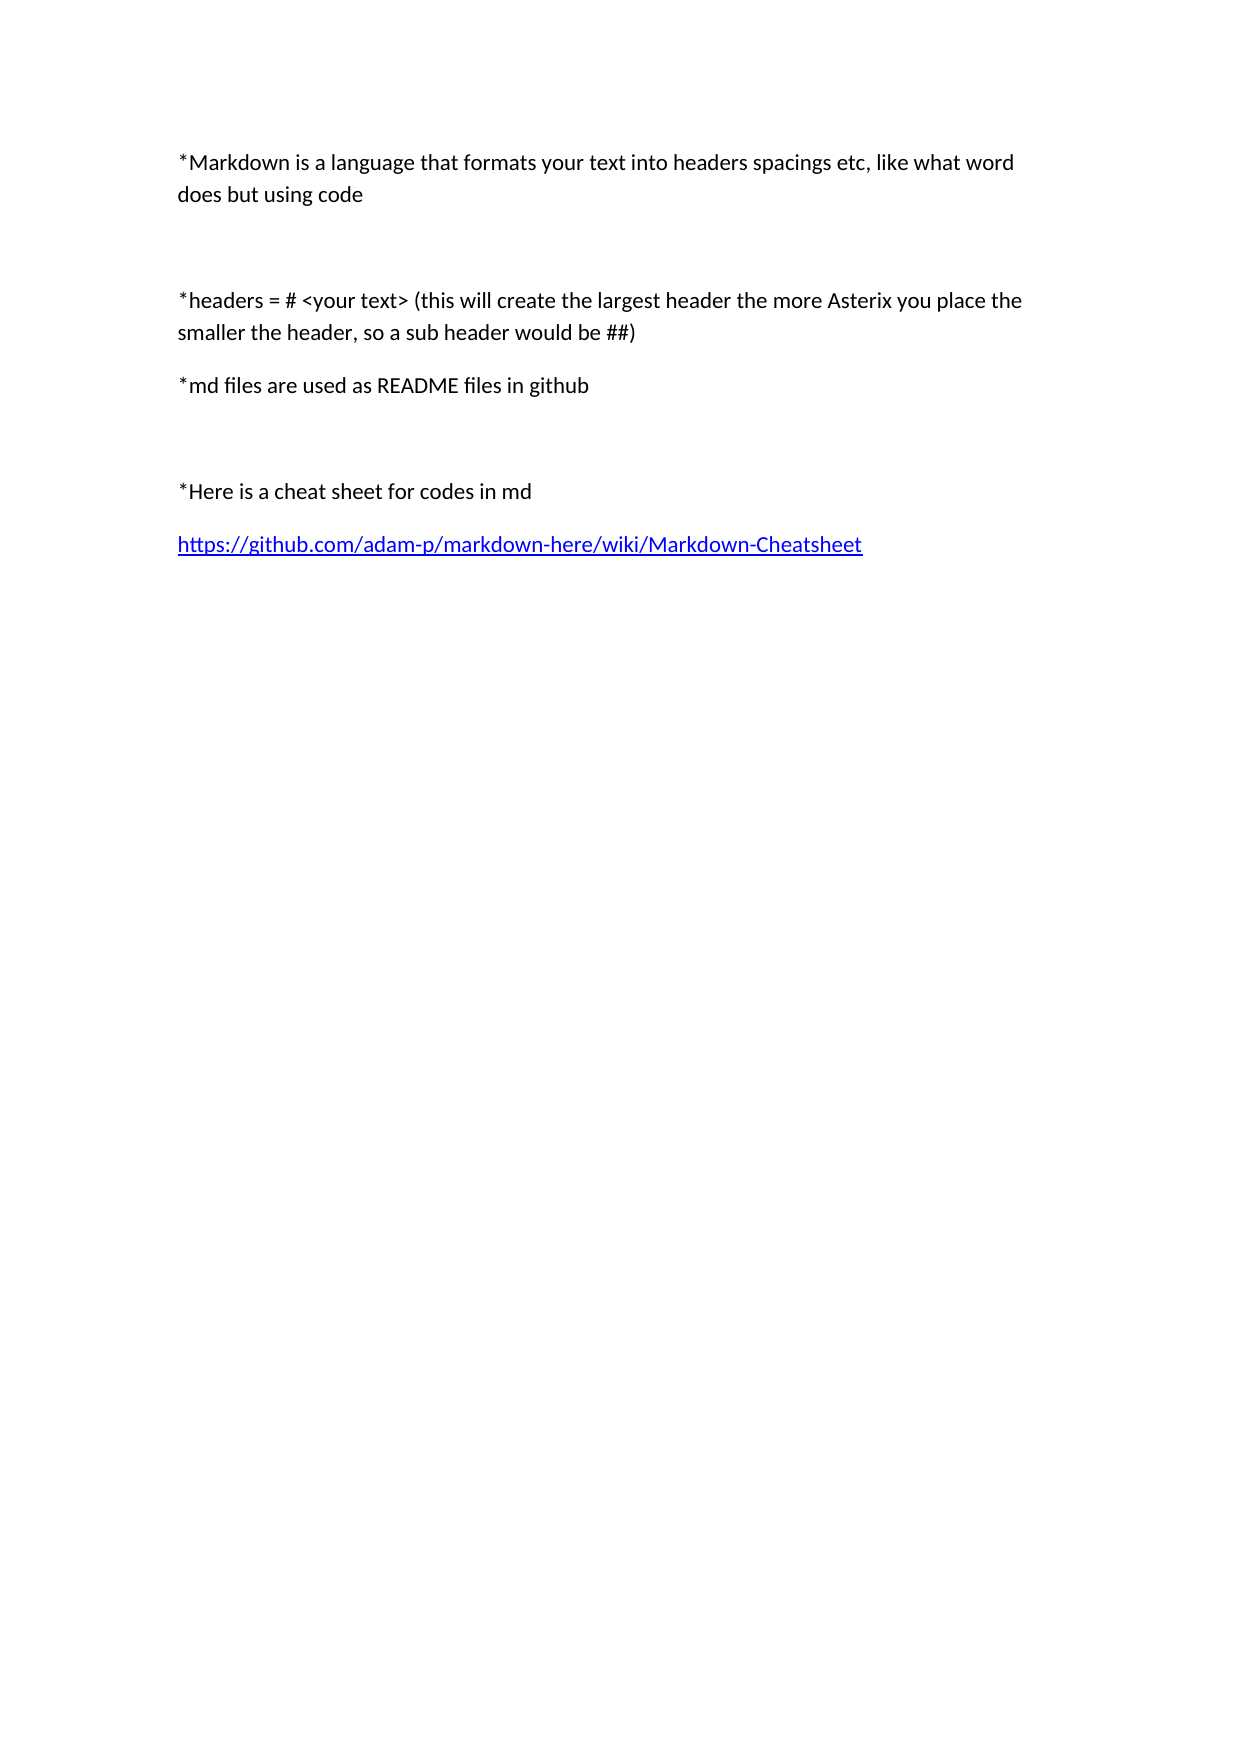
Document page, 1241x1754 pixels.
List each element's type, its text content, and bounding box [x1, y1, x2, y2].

text *md files are used as README files in github [177, 371, 1063, 399]
text *Here is a cheat sheet for codes in md [177, 477, 1063, 505]
text *headers = # <your text> (this will create the largest header the more Asterix you place the smaller the header, so a sub header would be ##) [177, 286, 1063, 346]
text https://github.com/adam-p/markdown-here/wiki/Markdown-Cheatsheet [177, 530, 1063, 558]
text *Markdown is a language that formats your text into headers spacings etc, like what word does but using code [177, 148, 1063, 208]
